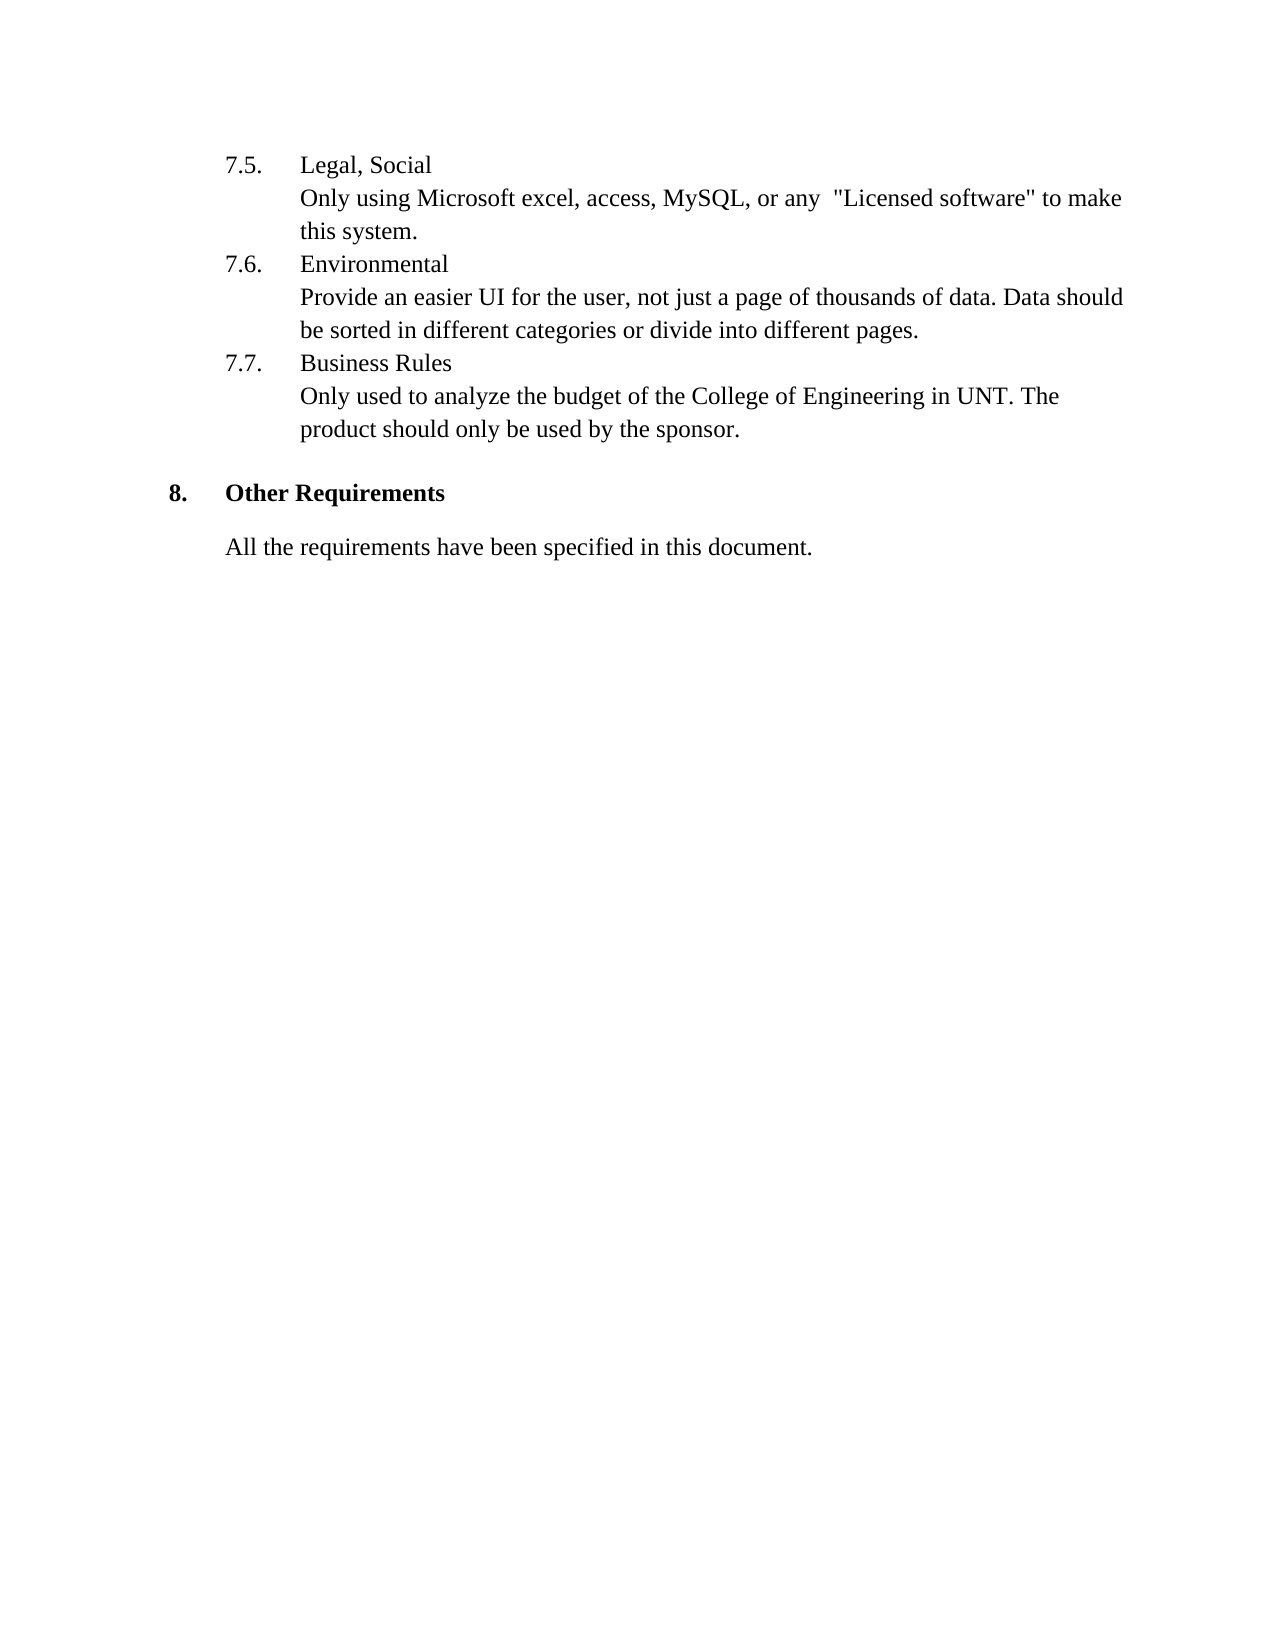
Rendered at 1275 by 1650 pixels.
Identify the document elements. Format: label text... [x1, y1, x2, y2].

list Legal, Social [262, 150, 1125, 179]
text All the requirements have been specified in this document. [225, 532, 1125, 560]
list Business Rules [262, 348, 1125, 377]
text Only using Microsoft excel, access, MySQL, or any "Licensed software" to make this system. [300, 183, 1125, 245]
text Only used to analyze the budget of the College of Engineering in UNT. The product should only be used by the sponsor. [300, 381, 1125, 443]
list Other Requirements [187, 478, 1125, 507]
text Provide an easier UI for the user, not just a page of thousands of data. Data should be sorted in different categories or divide into different pages. [300, 282, 1125, 344]
list Environmental [262, 249, 1125, 278]
